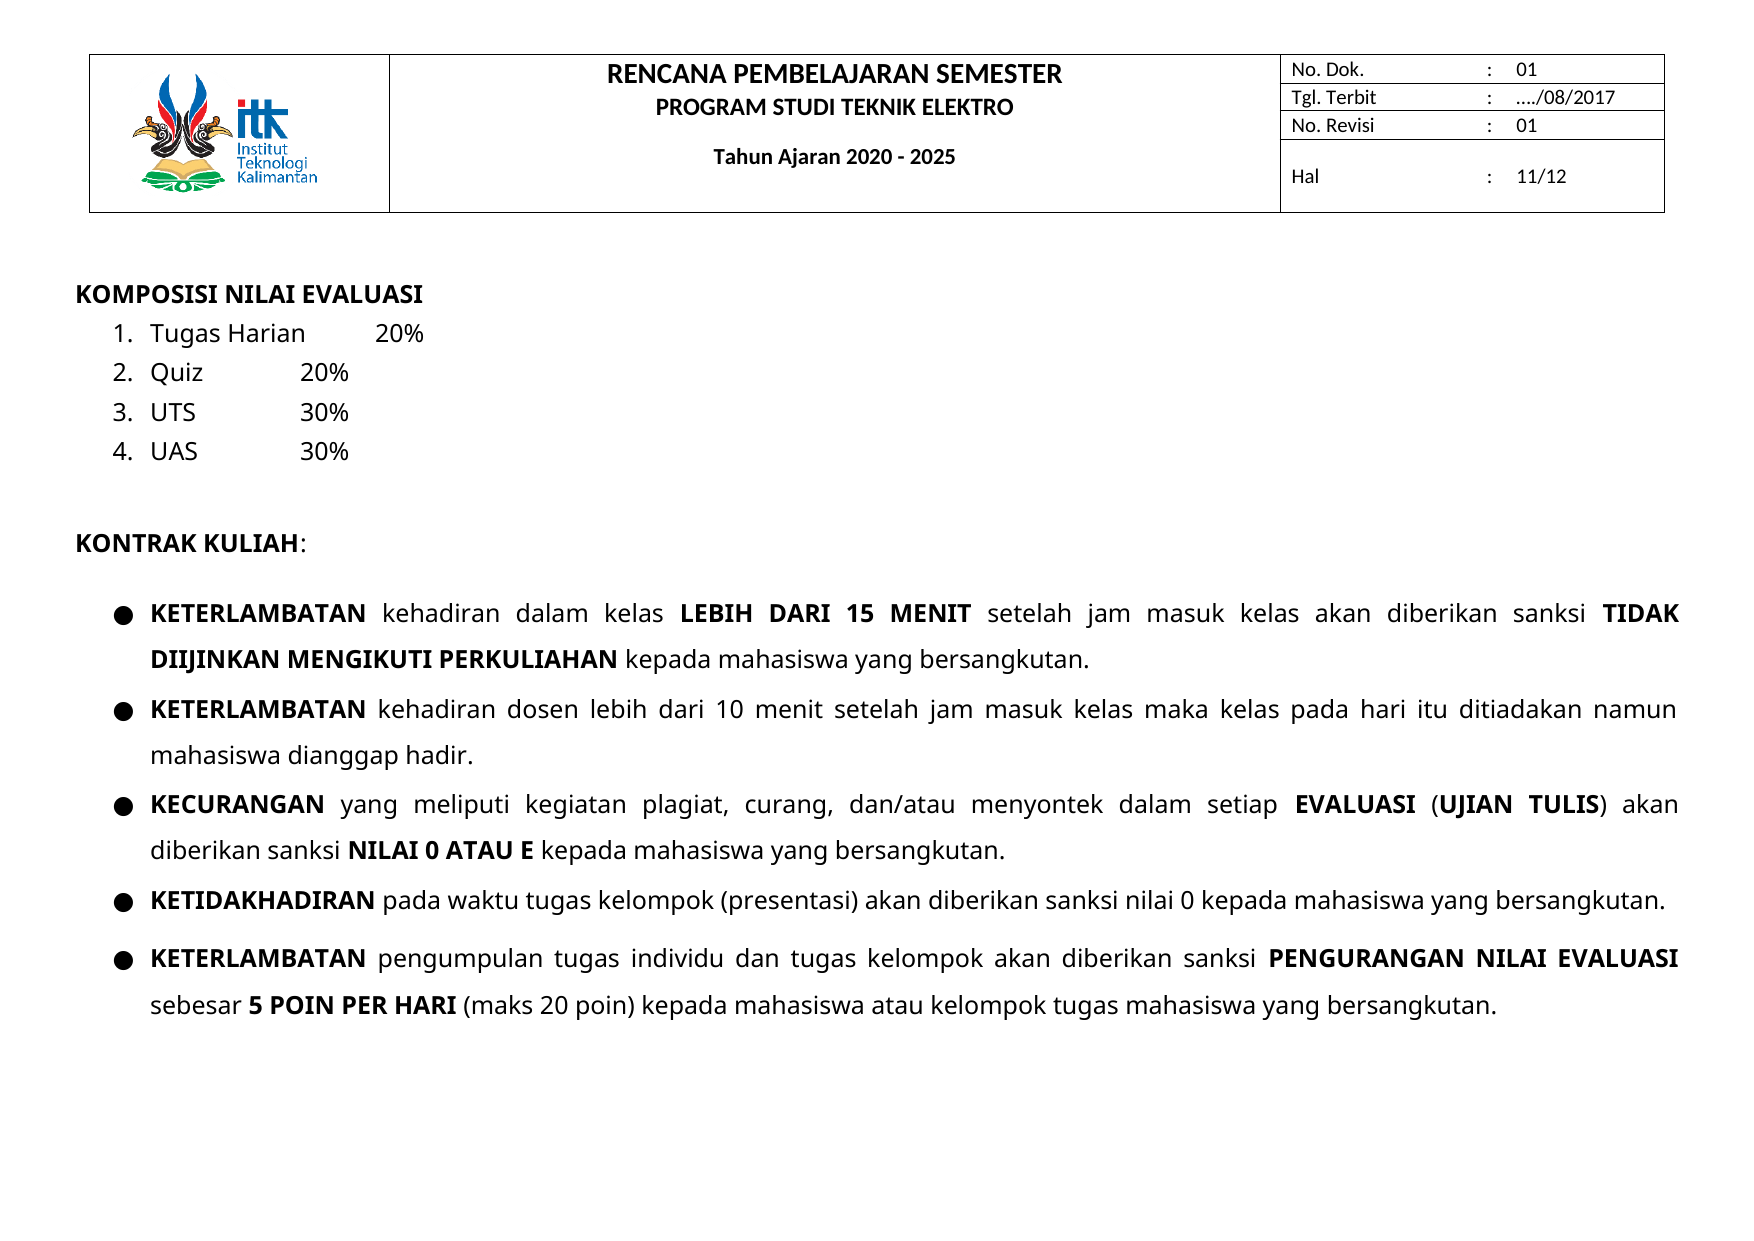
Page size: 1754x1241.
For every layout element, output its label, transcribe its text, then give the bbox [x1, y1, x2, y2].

list Tugas Harian 20% [112, 316, 1679, 350]
list KETIDAKHADIRAN pada waktu tugas kelompok (presentasi) akan diberikan sanksi nilai 0 kepada mahasiswa yang bersangkutan. [112, 872, 1679, 923]
list Quiz 20% [112, 355, 1679, 389]
picture [128, 71, 321, 196]
list KETERLAMBATAN pengumpulan tugas individu dan tugas kelompok akan diberikan sanksi PENGURANGAN NILAI EVALUASI sebesar 5 POIN PER HARI (maks 20 poin) kepada mahasiswa atau kelompok tugas mahasiswa yang bersangkutan. [112, 931, 1679, 1021]
list UAS 30% [112, 433, 1679, 467]
list UTS 30% [112, 394, 1679, 428]
list KETERLAMBATAN kehadiran dalam kelas LEBIH DARI 15 MENIT setelah jam masuk kelas akan diberikan sanksi TIDAK DIIJINKAN MENGIKUTI PERKULIAHAN kepada mahasiswa yang bersangkutan. [112, 586, 1679, 676]
list KECURANGAN yang meliputi kegiatan plagiat, curang, dan/atau menyontek dalam setiap EVALUASI (UJIAN TULIS) akan diberikan sanksi NILAI 0 ATAU E kepada mahasiswa yang bersangkutan. [112, 777, 1679, 867]
list KETERLAMBATAN kehadiran dosen lebih dari 10 menit setelah jam masuk kelas maka kelas pada hari itu ditiadakan namun mahasiswa dianggap hadir. [112, 681, 1679, 771]
text KOMPOSISI NILAI EVALUASI [75, 277, 1679, 311]
text KONTRAK KULIAH : [75, 526, 1679, 559]
